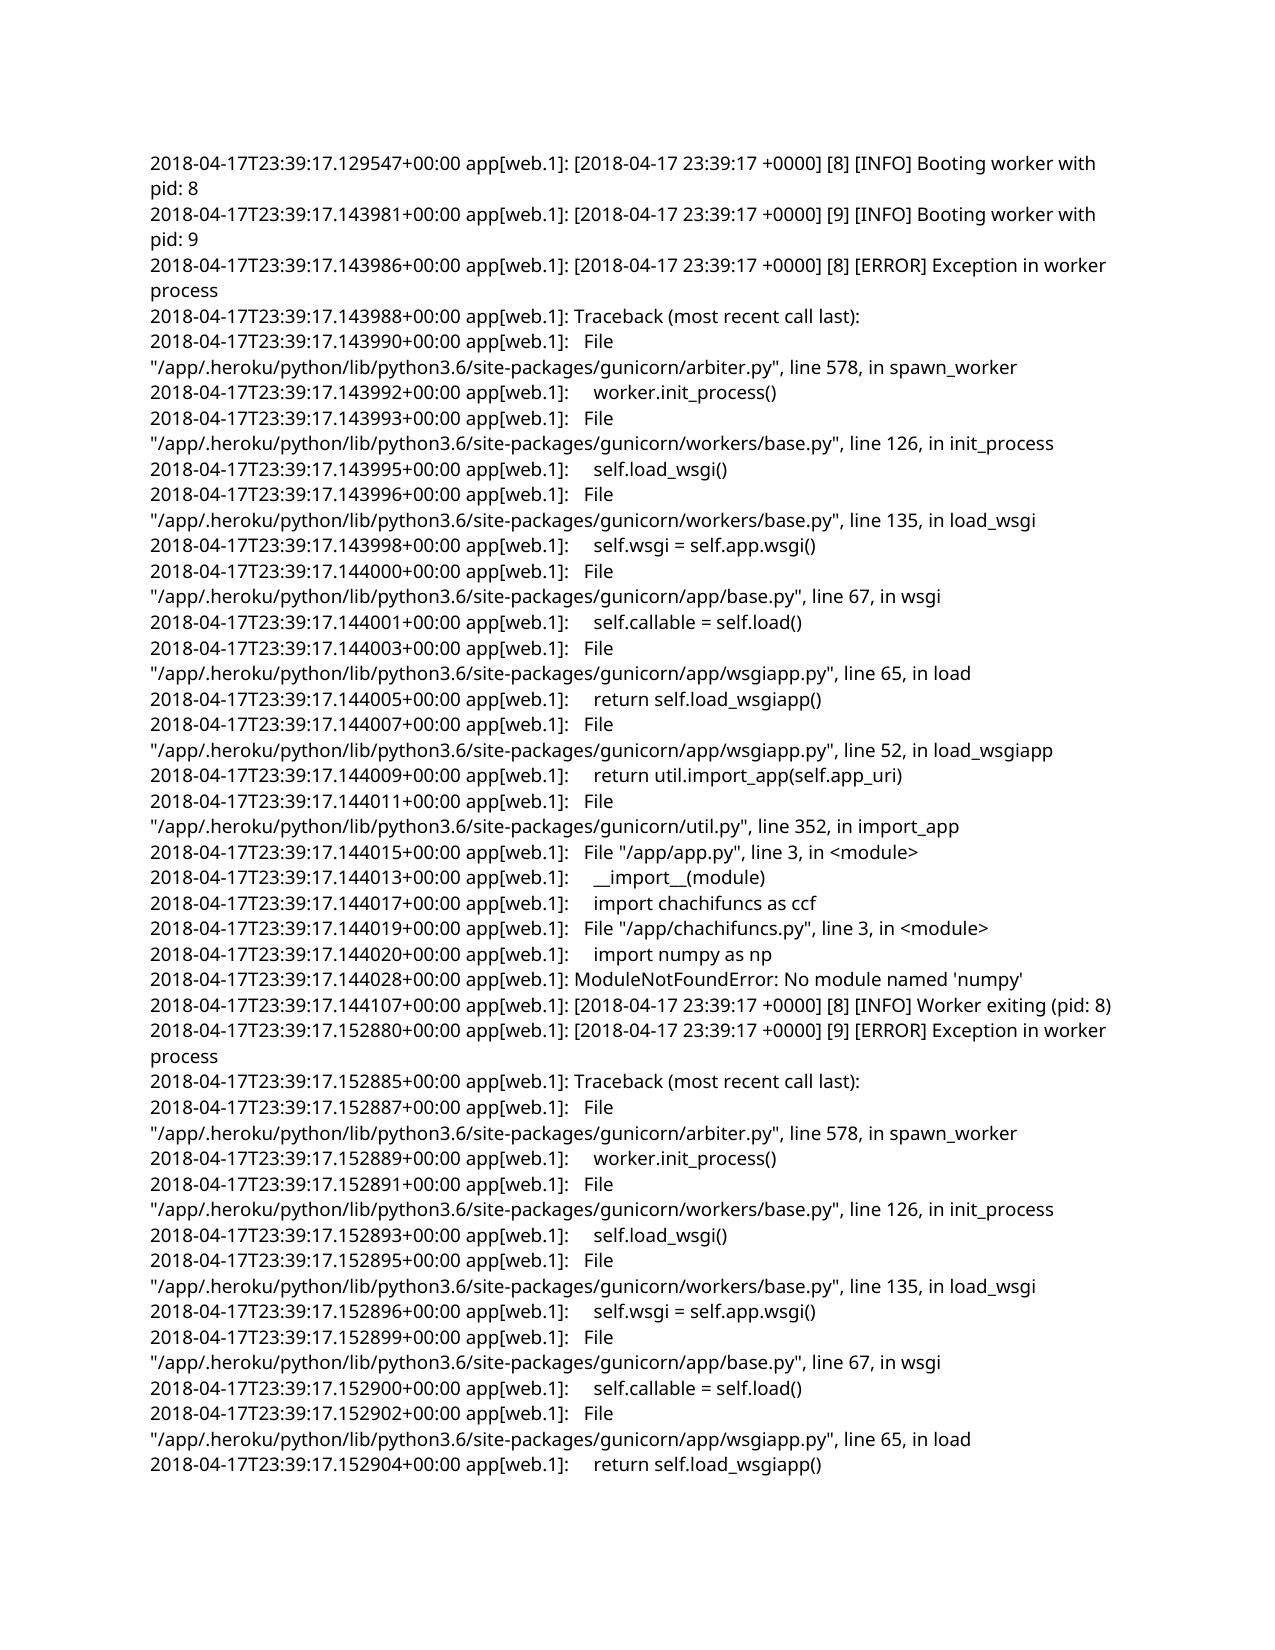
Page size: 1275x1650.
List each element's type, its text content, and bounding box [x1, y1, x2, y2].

text 2018-04-17T23:39:17.143998+00:00 app[web.1]: self.wsgi = self.app.wsgi() [150, 533, 1125, 558]
text 2018-04-17T23:39:17.143988+00:00 app[web.1]: Traceback (most recent call last): [150, 303, 1125, 329]
text 2018-04-17T23:39:17.152885+00:00 app[web.1]: Traceback (most recent call last): [150, 1069, 1125, 1094]
text 2018-04-17T23:39:17.143996+00:00 app[web.1]: File "/app/.heroku/python/lib/python3.6/site-packages/gunicorn/workers/base.py", line 135, in load_wsgi [150, 482, 1125, 533]
text 2018-04-17T23:39:17.143986+00:00 app[web.1]: [2018-04-17 23:39:17 +0000] [8] [ERROR] Exception in worker process [150, 252, 1125, 303]
text 2018-04-17T23:39:17.152904+00:00 app[web.1]: return self.load_wsgiapp() [150, 1452, 1125, 1477]
text 2018-04-17T23:39:17.152893+00:00 app[web.1]: self.load_wsgi() [150, 1222, 1125, 1247]
text 2018-04-17T23:39:17.144009+00:00 app[web.1]: return util.import_app(self.app_uri) [150, 762, 1125, 788]
text 2018-04-17T23:39:17.144015+00:00 app[web.1]: File "/app/app.py", line 3, in <module> [150, 839, 1125, 864]
text 2018-04-17T23:39:17.143990+00:00 app[web.1]: File "/app/.heroku/python/lib/python3.6/site-packages/gunicorn/arbiter.py", line 578, in spawn_worker [150, 329, 1125, 380]
text 2018-04-17T23:39:17.143981+00:00 app[web.1]: [2018-04-17 23:39:17 +0000] [9] [INFO] Booting worker with pid: 9 [150, 201, 1125, 252]
text 2018-04-17T23:39:17.152899+00:00 app[web.1]: File "/app/.heroku/python/lib/python3.6/site-packages/gunicorn/app/base.py", line 67, in wsgi [150, 1324, 1125, 1375]
text 2018-04-17T23:39:17.144007+00:00 app[web.1]: File "/app/.heroku/python/lib/python3.6/site-packages/gunicorn/app/wsgiapp.py", line 52, in load_wsgiapp [150, 711, 1125, 762]
text 2018-04-17T23:39:17.144017+00:00 app[web.1]: import chachifuncs as ccf [150, 890, 1125, 916]
text 2018-04-17T23:39:17.144011+00:00 app[web.1]: File "/app/.heroku/python/lib/python3.6/site-packages/gunicorn/util.py", line 352, in import_app [150, 788, 1125, 839]
text 2018-04-17T23:39:17.144005+00:00 app[web.1]: return self.load_wsgiapp() [150, 686, 1125, 711]
text 2018-04-17T23:39:17.152891+00:00 app[web.1]: File "/app/.heroku/python/lib/python3.6/site-packages/gunicorn/workers/base.py", line 126, in init_process [150, 1171, 1125, 1222]
text 2018-04-17T23:39:17.152900+00:00 app[web.1]: self.callable = self.load() [150, 1375, 1125, 1401]
text 2018-04-17T23:39:17.152902+00:00 app[web.1]: File "/app/.heroku/python/lib/python3.6/site-packages/gunicorn/app/wsgiapp.py", line 65, in load [150, 1401, 1125, 1452]
text 2018-04-17T23:39:17.143993+00:00 app[web.1]: File "/app/.heroku/python/lib/python3.6/site-packages/gunicorn/workers/base.py", line 126, in init_process [150, 405, 1125, 456]
text 2018-04-17T23:39:17.144001+00:00 app[web.1]: self.callable = self.load() [150, 609, 1125, 635]
text 2018-04-17T23:39:17.129547+00:00 app[web.1]: [2018-04-17 23:39:17 +0000] [8] [INFO] Booting worker with pid: 8 [150, 150, 1125, 201]
text 2018-04-17T23:39:17.144013+00:00 app[web.1]: __import__(module) [150, 864, 1125, 890]
text 2018-04-17T23:39:17.144020+00:00 app[web.1]: import numpy as np [150, 941, 1125, 967]
text 2018-04-17T23:39:17.143992+00:00 app[web.1]: worker.init_process() [150, 380, 1125, 405]
text 2018-04-17T23:39:17.144107+00:00 app[web.1]: [2018-04-17 23:39:17 +0000] [8] [INFO] Worker exiting (pid: 8) [150, 992, 1125, 1018]
text 2018-04-17T23:39:17.152895+00:00 app[web.1]: File "/app/.heroku/python/lib/python3.6/site-packages/gunicorn/workers/base.py", line 135, in load_wsgi [150, 1247, 1125, 1298]
text 2018-04-17T23:39:17.144019+00:00 app[web.1]: File "/app/chachifuncs.py", line 3, in <module> [150, 916, 1125, 941]
text 2018-04-17T23:39:17.144003+00:00 app[web.1]: File "/app/.heroku/python/lib/python3.6/site-packages/gunicorn/app/wsgiapp.py", line 65, in load [150, 635, 1125, 686]
text 2018-04-17T23:39:17.152887+00:00 app[web.1]: File "/app/.heroku/python/lib/python3.6/site-packages/gunicorn/arbiter.py", line 578, in spawn_worker [150, 1094, 1125, 1145]
text 2018-04-17T23:39:17.144028+00:00 app[web.1]: ModuleNotFoundError: No module named 'numpy' [150, 967, 1125, 992]
text 2018-04-17T23:39:17.152896+00:00 app[web.1]: self.wsgi = self.app.wsgi() [150, 1298, 1125, 1324]
text 2018-04-17T23:39:17.143995+00:00 app[web.1]: self.load_wsgi() [150, 456, 1125, 482]
text 2018-04-17T23:39:17.152889+00:00 app[web.1]: worker.init_process() [150, 1145, 1125, 1171]
text 2018-04-17T23:39:17.152880+00:00 app[web.1]: [2018-04-17 23:39:17 +0000] [9] [ERROR] Exception in worker process [150, 1018, 1125, 1069]
text 2018-04-17T23:39:17.144000+00:00 app[web.1]: File "/app/.heroku/python/lib/python3.6/site-packages/gunicorn/app/base.py", line 67, in wsgi [150, 558, 1125, 609]
